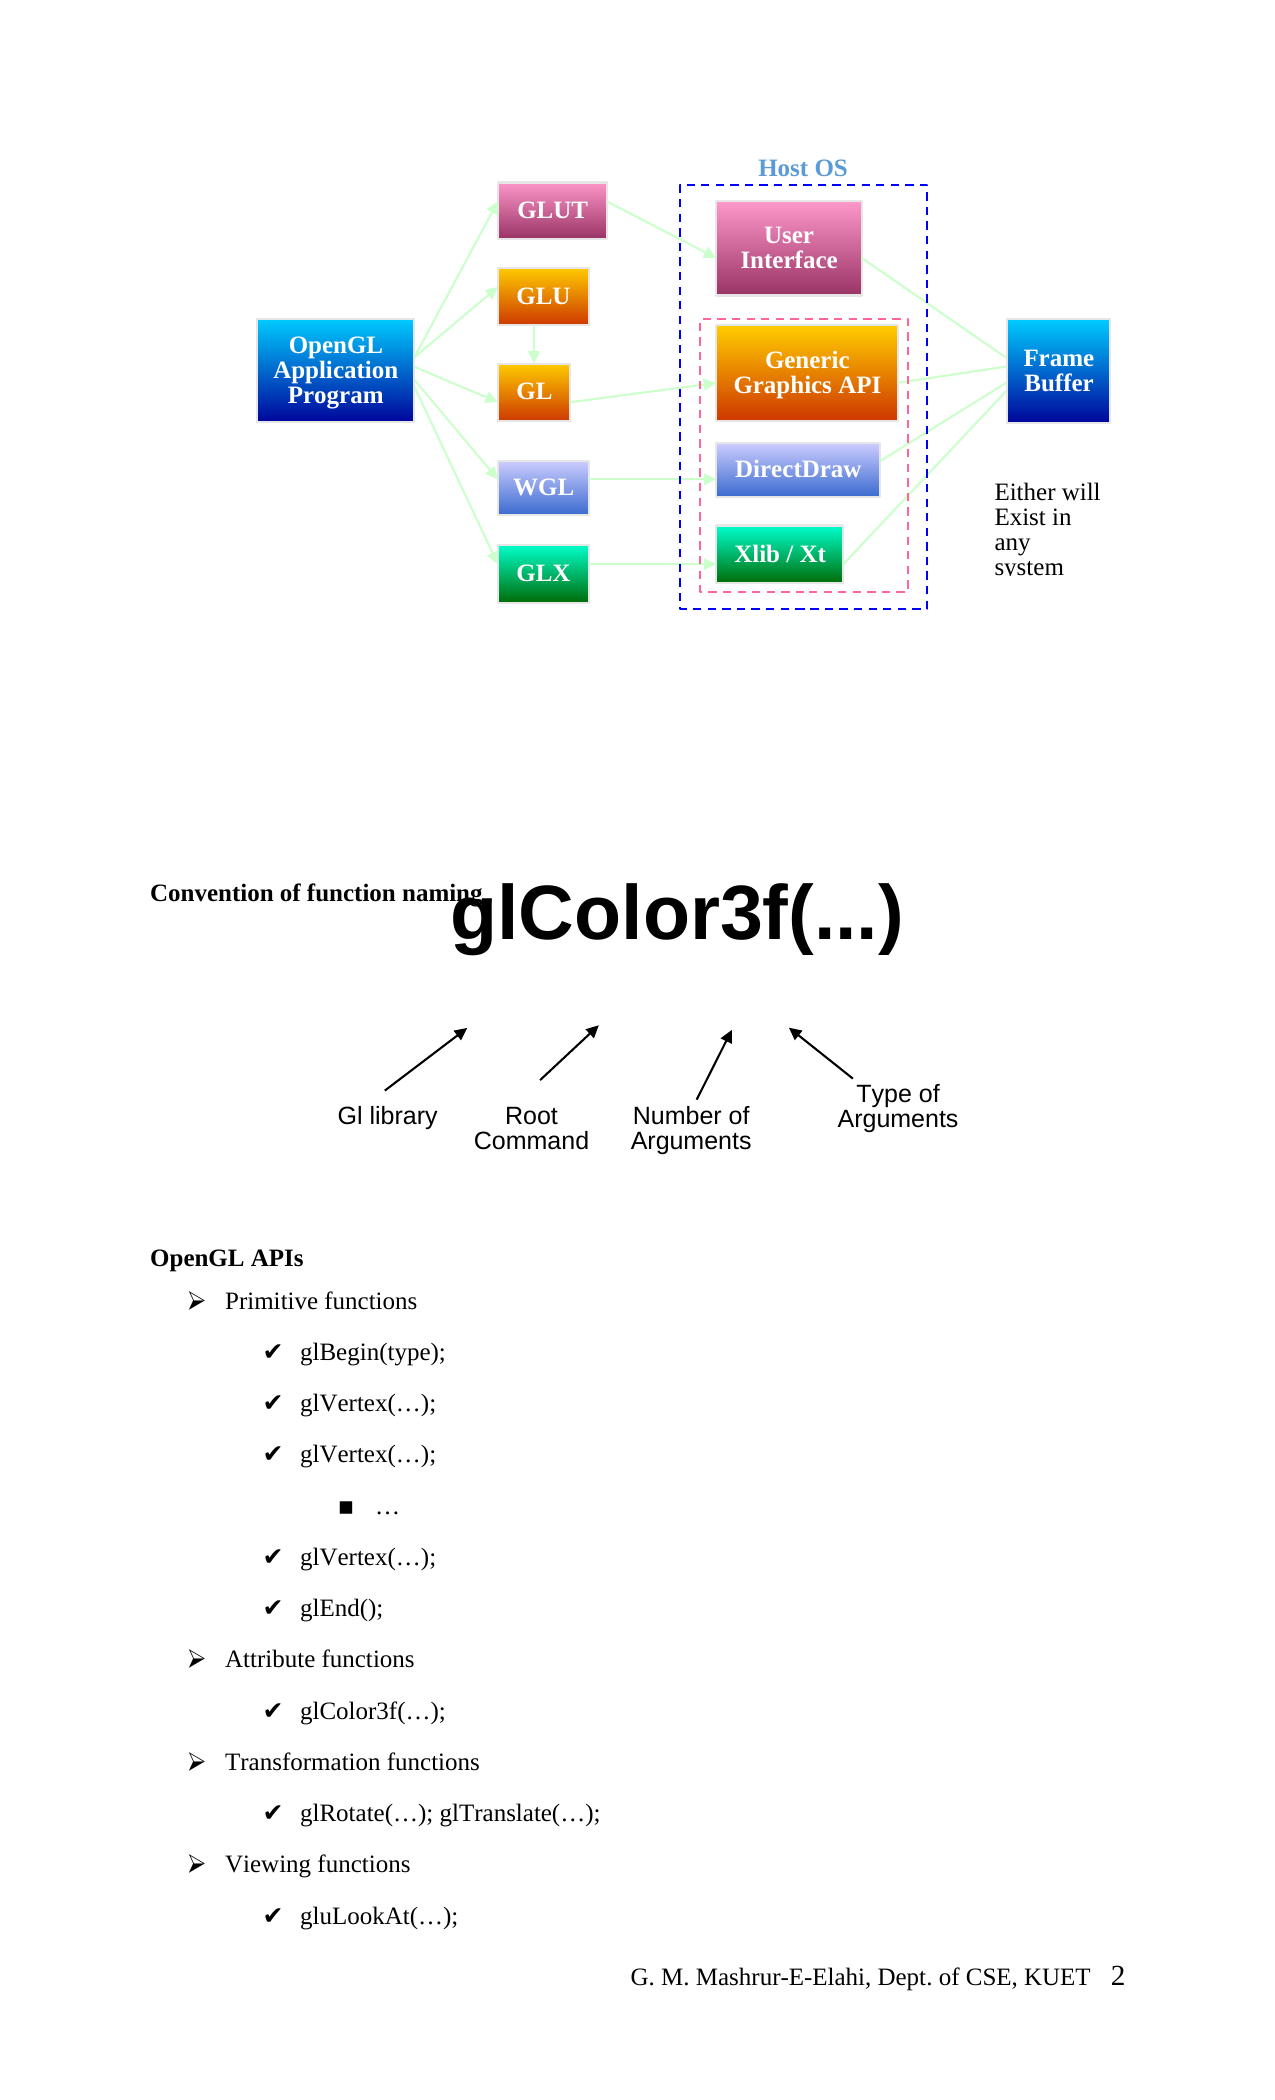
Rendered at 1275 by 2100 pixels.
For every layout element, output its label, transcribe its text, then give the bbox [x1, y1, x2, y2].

list glVertex(…); [262, 1426, 1125, 1477]
list … [337, 1477, 1125, 1528]
list glVertex(…); [262, 1375, 1125, 1426]
list glEnd(); [262, 1580, 1125, 1631]
list glRotate(…); glTranslate(…); [262, 1785, 1125, 1836]
list Primitive functions [187, 1272, 1125, 1323]
list gluLookAt(…); [262, 1887, 1125, 1938]
list glBegin(type); [262, 1323, 1125, 1375]
list glVertex(…); [262, 1528, 1125, 1580]
list glColor3f(…); [262, 1682, 1125, 1733]
list Attribute functions [187, 1631, 1125, 1682]
list Transformation functions [187, 1733, 1125, 1785]
list Viewing functions [187, 1836, 1125, 1887]
text Convention of function naming [150, 878, 1125, 907]
text OpenGL APIs [150, 1243, 1125, 1272]
